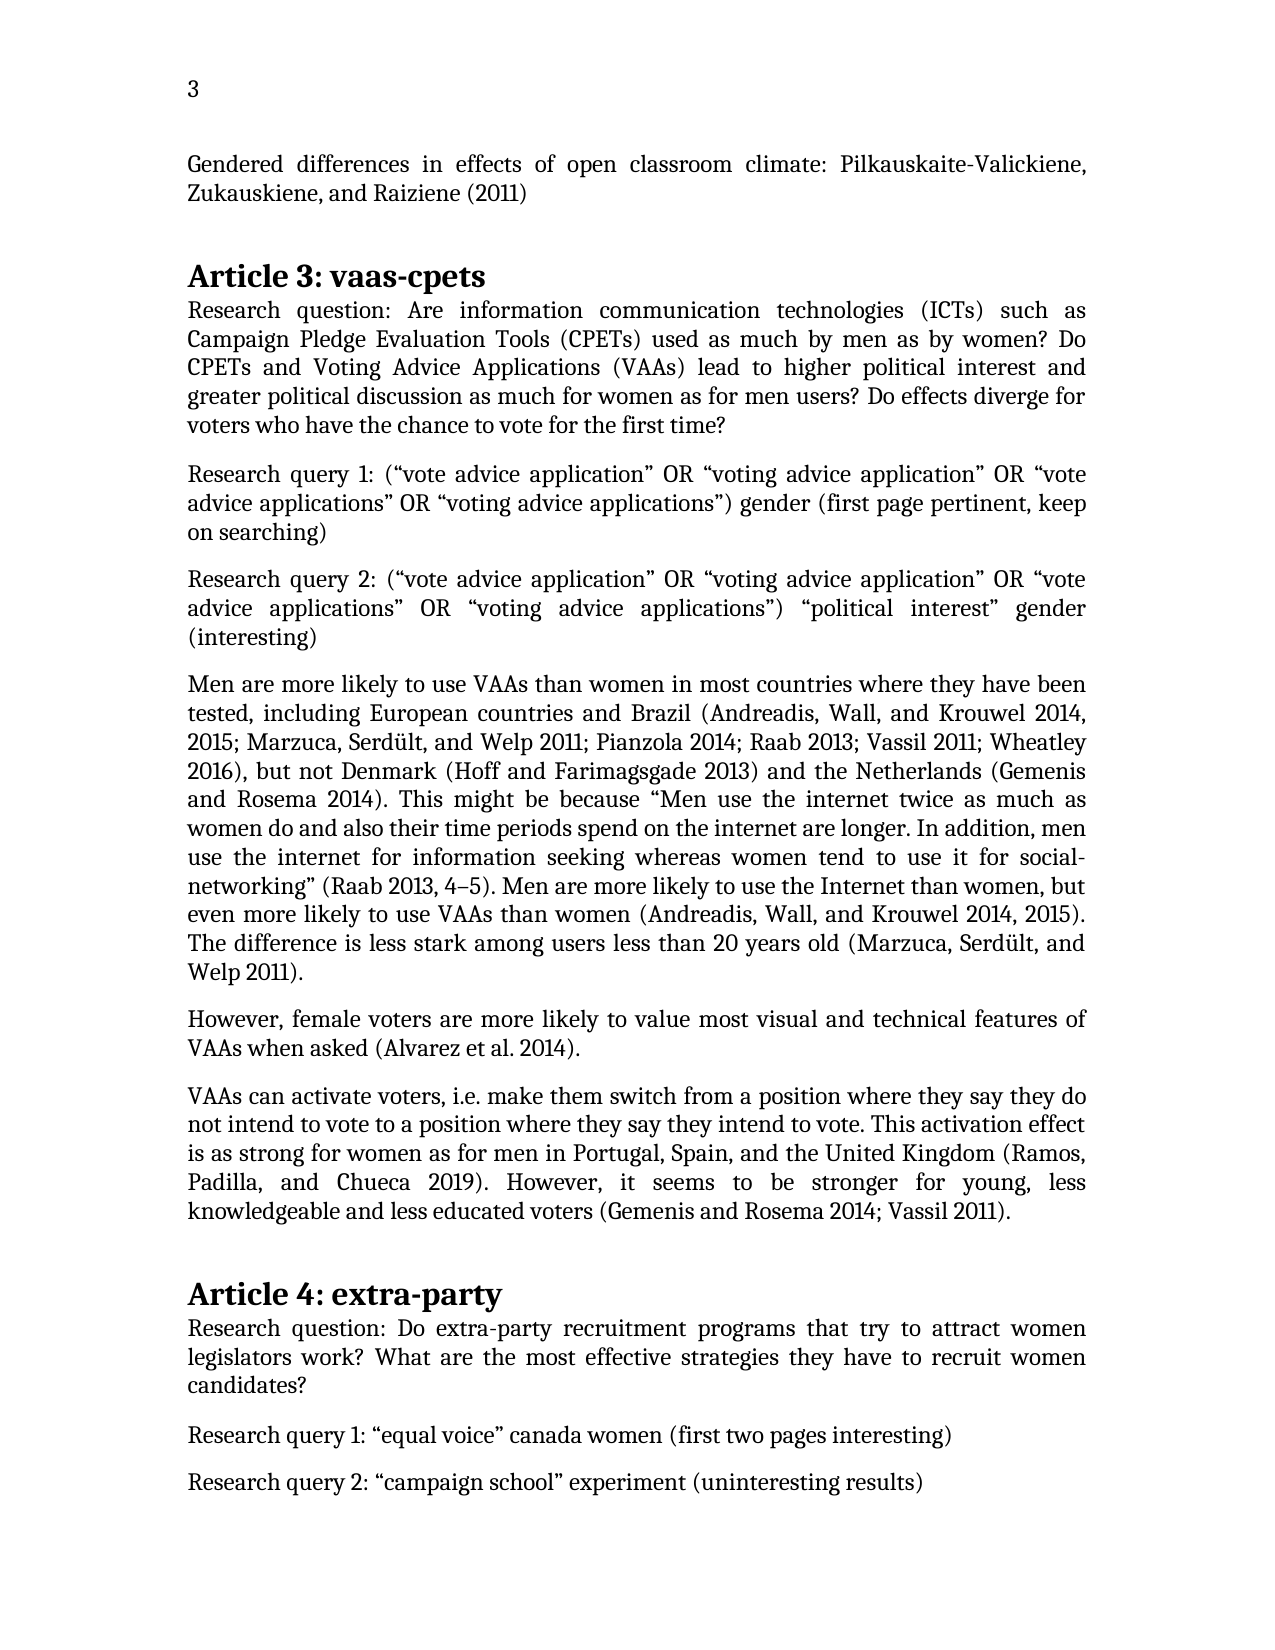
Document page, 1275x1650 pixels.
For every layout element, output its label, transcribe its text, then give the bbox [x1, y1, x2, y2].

text Men are more likely to use VAAs than women in most countries where they have been tested, including European countries and Brazil (Andreadis, Wall, and Krouwel 2014, 2015; Marzuca, Serdült, and Welp 2011; Pianzola 2014; Raab 2013; Vassil 2011; Wheatley 2016), but not Denmark (Hoff and Farimagsgade 2013) and the Netherlands (Gemenis and Rosema 2014). This might be because “Men use the internet twice as much as women do and also their time periods spend on the internet are longer. In addition, men use the internet for information seeking whereas women tend to use it for social-networking” (Raab 2013, 4–5). Men are more likely to use the Internet than women, but even more likely to use VAAs than women (Andreadis, Wall, and Krouwel 2014, 2015). The difference is less stark among users less than 20 years old (Marzuca, Serdült, and Welp 2011). [187, 670, 1087, 987]
text Research query 1: (“vote advice application” OR “voting advice application” OR “vote advice applications” OR “voting advice applications”) gender (first page pertinent, keep on searching) [187, 460, 1087, 547]
text Research query 1: “equal voice” canada women (first two pages interesting) [187, 1421, 1087, 1449]
text Research query 2: “campaign school” experiment (uninteresting results) [187, 1468, 1087, 1497]
text Research question: Are information communication technologies (ICTs) such as Campaign Pledge Evaluation Tools (CPETs) used as much by men as by women? Do CPETs and Voting Advice Applications (VAAs) lead to higher political interest and greater political discussion as much for women as for men users? Do effects diverge for voters who have the chance to vote for the first time? [187, 296, 1087, 439]
subtitle Article 4: extra-party [187, 1275, 1087, 1314]
text Research question: Do extra-party recruitment programs that try to attract women legislators work? What are the most effective strategies they have to recruit women candidates? [187, 1314, 1087, 1400]
text Gendered differences in effects of open classroom climate: Pilkauskaite-Valickiene, Zukauskiene, and Raiziene (2011) [187, 150, 1087, 207]
text VAAs can activate voters, i.e. make them switch from a position where they say they do not intend to vote to a position where they say they intend to vote. This activation effect is as strong for women as for men in Portugal, Spain, and the United Kingdom (Ramos, Padilla, and Chueca 2019). However, it seems to be stronger for young, less knowledgeable and less educated voters (Gemenis and Rosema 2014; Vassil 2011). [187, 1082, 1087, 1225]
text However, female voters are more likely to value most visual and technical features of VAAs when asked (Alvarez et al. 2014). [187, 1005, 1087, 1063]
text Research query 2: (“vote advice application” OR “voting advice application” OR “vote advice applications” OR “voting advice applications”) “political interest” gender (interesting) [187, 565, 1087, 652]
subtitle Article 3: vaas-cpets [187, 257, 1087, 296]
